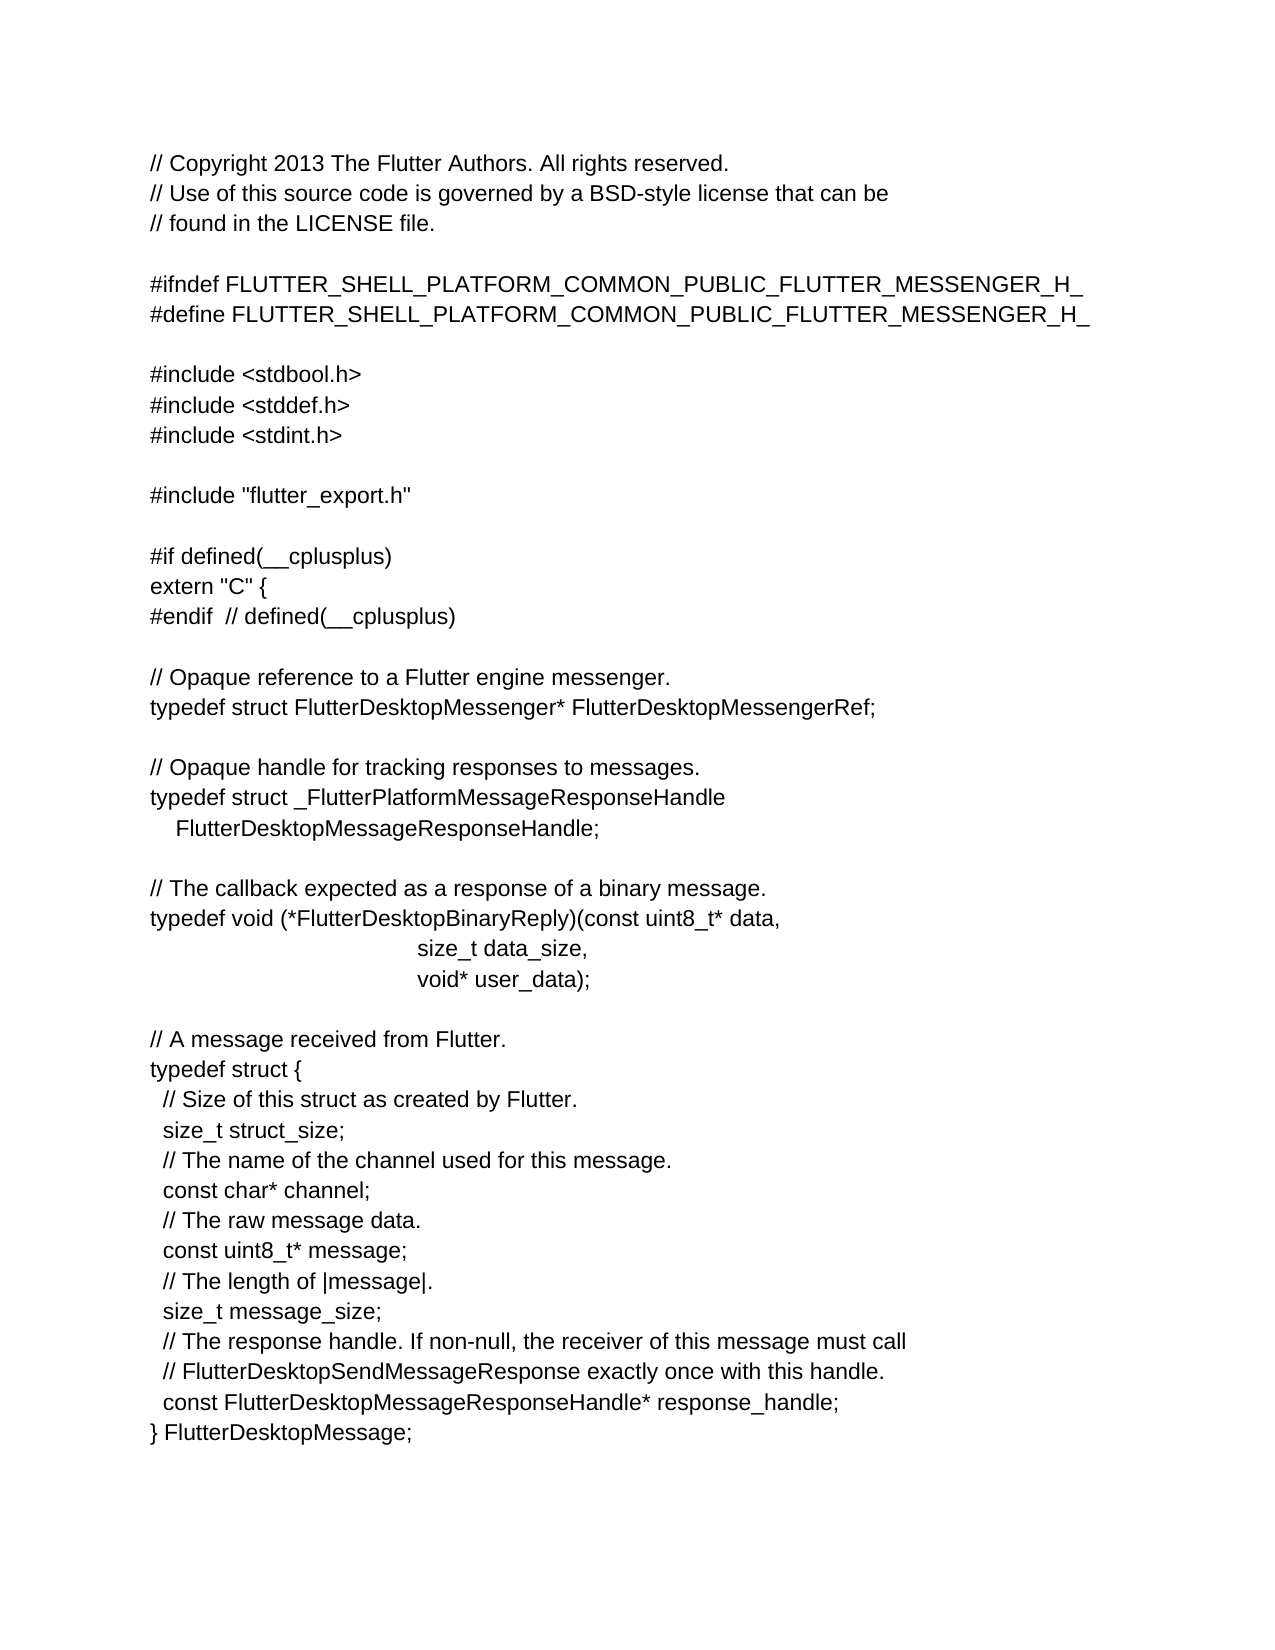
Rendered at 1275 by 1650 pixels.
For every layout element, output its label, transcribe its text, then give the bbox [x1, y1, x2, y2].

text typedef void (*FlutterDesktopBinaryReply)(const uint8_t* data, [150, 905, 1125, 932]
text typedef struct FlutterDesktopMessenger* FlutterDesktopMessengerRef; [150, 694, 1125, 720]
text const char* channel; [150, 1177, 1125, 1203]
text typedef struct { [150, 1056, 1125, 1083]
text #include <stdint.h> [150, 422, 1125, 448]
text #include <stdbool.h> [150, 361, 1125, 388]
text // Opaque reference to a Flutter engine messenger. [150, 663, 1125, 690]
text // The name of the channel used for this message. [150, 1147, 1125, 1173]
text size_t struct_size; [150, 1117, 1125, 1143]
text // Use of this source code is governed by a BSD-style license that can be [150, 180, 1125, 207]
text size_t data_size, [150, 935, 1125, 962]
text #if defined(__cplusplus) [150, 543, 1125, 569]
text #include <stddef.h> [150, 392, 1125, 418]
text #include "flutter_export.h" [150, 482, 1125, 509]
text // The callback expected as a response of a binary message. [150, 875, 1125, 901]
text FlutterDesktopMessageResponseHandle; [150, 814, 1125, 841]
text // Size of this struct as created by Flutter. [150, 1086, 1125, 1113]
text extern "C" { [150, 573, 1125, 599]
text // Opaque handle for tracking responses to messages. [150, 754, 1125, 781]
text #define FLUTTER_SHELL_PLATFORM_COMMON_PUBLIC_FLUTTER_MESSENGER_H_ [150, 301, 1125, 327]
text typedef struct _FlutterPlatformMessageResponseHandle [150, 784, 1125, 811]
text void* user_data); [150, 966, 1125, 992]
text size_t message_size; [150, 1298, 1125, 1324]
text const FlutterDesktopMessageResponseHandle* response_handle; [150, 1388, 1125, 1415]
text // The length of |message|. [150, 1268, 1125, 1294]
text // The response handle. If non-null, the receiver of this message must call [150, 1328, 1125, 1354]
text } FlutterDesktopMessage; [150, 1419, 1125, 1445]
text // Copyright 2013 The Flutter Authors. All rights reserved. [150, 150, 1125, 176]
text // FlutterDesktopSendMessageResponse exactly once with this handle. [150, 1358, 1125, 1385]
text // found in the LICENSE file. [150, 210, 1125, 237]
text #ifndef FLUTTER_SHELL_PLATFORM_COMMON_PUBLIC_FLUTTER_MESSENGER_H_ [150, 271, 1125, 297]
text #endif // defined(__cplusplus) [150, 603, 1125, 629]
text const uint8_t* message; [150, 1237, 1125, 1264]
text // A message received from Flutter. [150, 1026, 1125, 1052]
text // The raw message data. [150, 1207, 1125, 1234]
